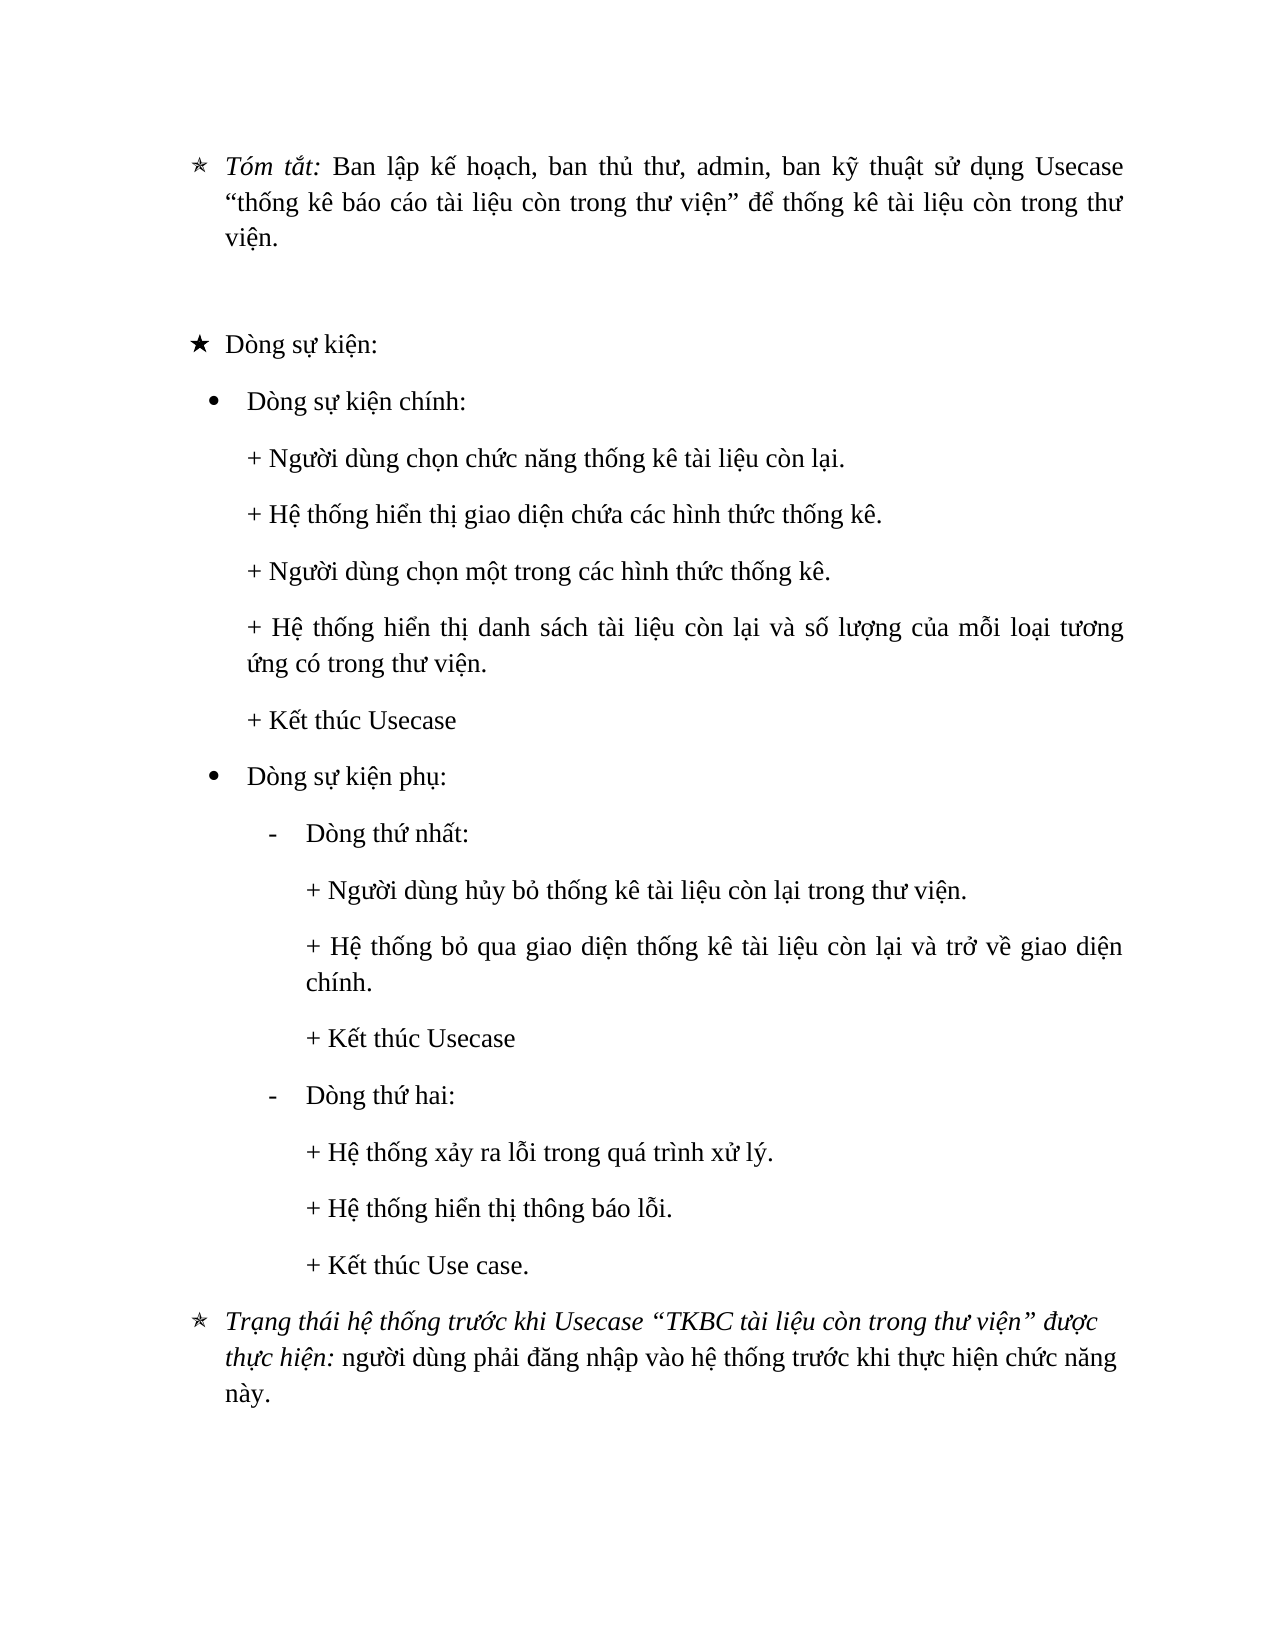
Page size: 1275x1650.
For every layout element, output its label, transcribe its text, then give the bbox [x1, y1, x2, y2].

list + Người dùng chọn chức năng thống kê tài liệu còn lại. [247, 442, 1125, 473]
list Dòng sự kiện: [187, 328, 1125, 359]
list Dòng sự kiện chính: [209, 385, 1125, 416]
list Dòng sự kiện phụ: [209, 760, 1125, 792]
list + Hệ thống hiển thị giao diện chứa các hình thức thống kê. [247, 498, 1125, 529]
list + Hệ thống hiển thị thông báo lỗi. [306, 1192, 1125, 1223]
list + Hệ thống hiển thị danh sách tài liệu còn lại và số lượng của mỗi loại tương ứng có trong thư viện. [247, 612, 1125, 678]
list + Hệ thống bỏ qua giao diện thống kê tài liệu còn lại và trở về giao diện chính. [306, 930, 1125, 997]
list + Người dùng hủy bỏ thống kê tài liệu còn lại trong thư viện. [306, 874, 1125, 905]
list + Hệ thống xảy ra lỗi trong quá trình xử lý. [306, 1136, 1125, 1167]
list Dòng thứ nhất: [268, 817, 1125, 848]
list + Kết thúc Use case. [306, 1249, 1125, 1280]
list + Kết thúc Usecase [306, 1023, 1125, 1054]
list Tóm tắt: Ban lập kế hoạch, ban thủ thư, admin, ban kỹ thuật sử dụng Usecase “thống kê báo cáo tài liệu còn trong thư viện” để thống kê tài liệu còn trong thư viện. [187, 150, 1125, 253]
list Dòng thứ hai: [268, 1079, 1125, 1110]
list + Kết thúc Usecase [247, 704, 1125, 735]
list + Người dùng chọn một trong các hình thức thống kê. [247, 555, 1125, 586]
list Trạng thái hệ thống trước khi Usecase “TKBC tài liệu còn trong thư viện” được thực hiện: người dùng phải đăng nhập vào hệ thống trước khi thực hiện chức năng này. [187, 1305, 1125, 1408]
